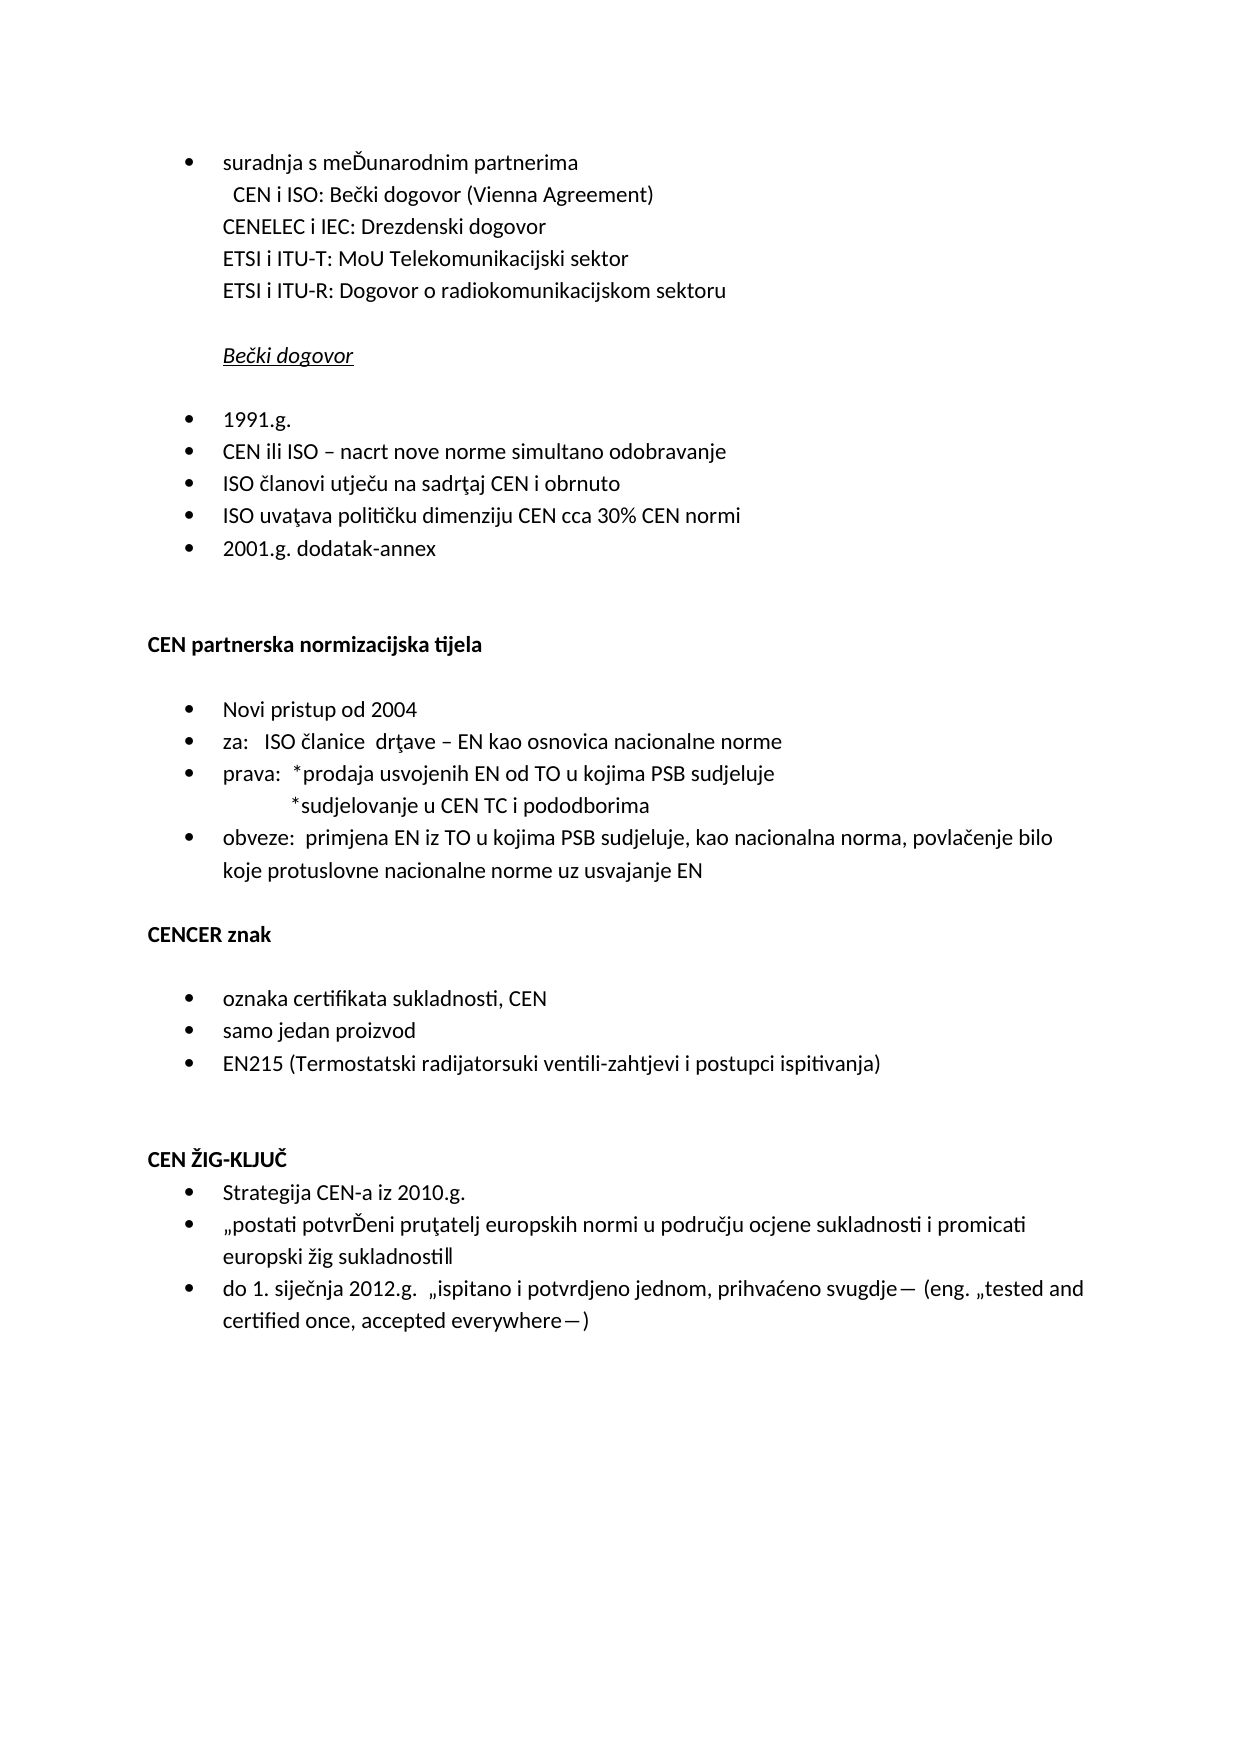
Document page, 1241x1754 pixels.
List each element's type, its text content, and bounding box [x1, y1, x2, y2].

list *sudjelovanje u CEN TC i pododborima [223, 791, 1093, 819]
list suradnja s meĎunarodnim partnerima [185, 148, 1093, 176]
list obveze: primjena EN iz TO u kojima PSB sudjeluje, kao nacionalna norma, povlačenje bilo koje protuslovne nacionalne norme uz usvajanje EN [185, 823, 1093, 884]
list ISO članovi utječu na sadrţaj CEN i obrnuto [185, 469, 1093, 497]
list Strategija CEN-a iz 2010.g. [185, 1178, 1093, 1206]
list CENELEC i IEC: Drezdenski dogovor [223, 212, 1093, 240]
list CEN ŽIG-KLJUČ [148, 1145, 1093, 1173]
list Bečki dogovor [223, 341, 1093, 369]
list ISO uvaţava političku dimenziju CEN cca 30% CEN normi [185, 502, 1093, 530]
list do 1. siječnja 2012.g. „ispitano i potvrdjeno jednom, prihvaćeno svugdje― (eng. „tested and certified once, accepted everywhere―) [185, 1274, 1093, 1334]
list 1991.g. [185, 405, 1093, 433]
list CEN ili ISO – nacrt nove norme simultano odobravanje [185, 437, 1093, 465]
list CEN partnerska normizacijska tijela [148, 630, 1093, 658]
list CENCER znak [148, 920, 1093, 948]
list prava: *prodaja usvojenih EN od TO u kojima PSB sudjeluje [185, 759, 1093, 787]
list samo jedan proizvod [185, 1017, 1093, 1045]
list za: ISO članice drţave – EN kao osnovica nacionalne norme [185, 727, 1093, 755]
list „postati potvrĎeni pruţatelj europskih normi u području ocjene sukladnosti i promicati europski žig sukladnosti‖ [185, 1210, 1093, 1270]
list oznaka certifikata sukladnosti, CEN [185, 984, 1093, 1012]
list CEN i ISO: Bečki dogovor (Vienna Agreement) [223, 180, 1093, 208]
list ETSI i ITU-R: Dogovor o radiokomunikacijskom sektoru [223, 276, 1093, 304]
list 2001.g. dodatak-annex [185, 534, 1093, 562]
list ETSI i ITU-T: MoU Telekomunikacijski sektor [223, 244, 1093, 272]
list EN215 (Termostatski radijatorsuki ventili-zahtjevi i postupci ispitivanja) [185, 1049, 1093, 1077]
list Novi pristup od 2004 [185, 695, 1093, 723]
